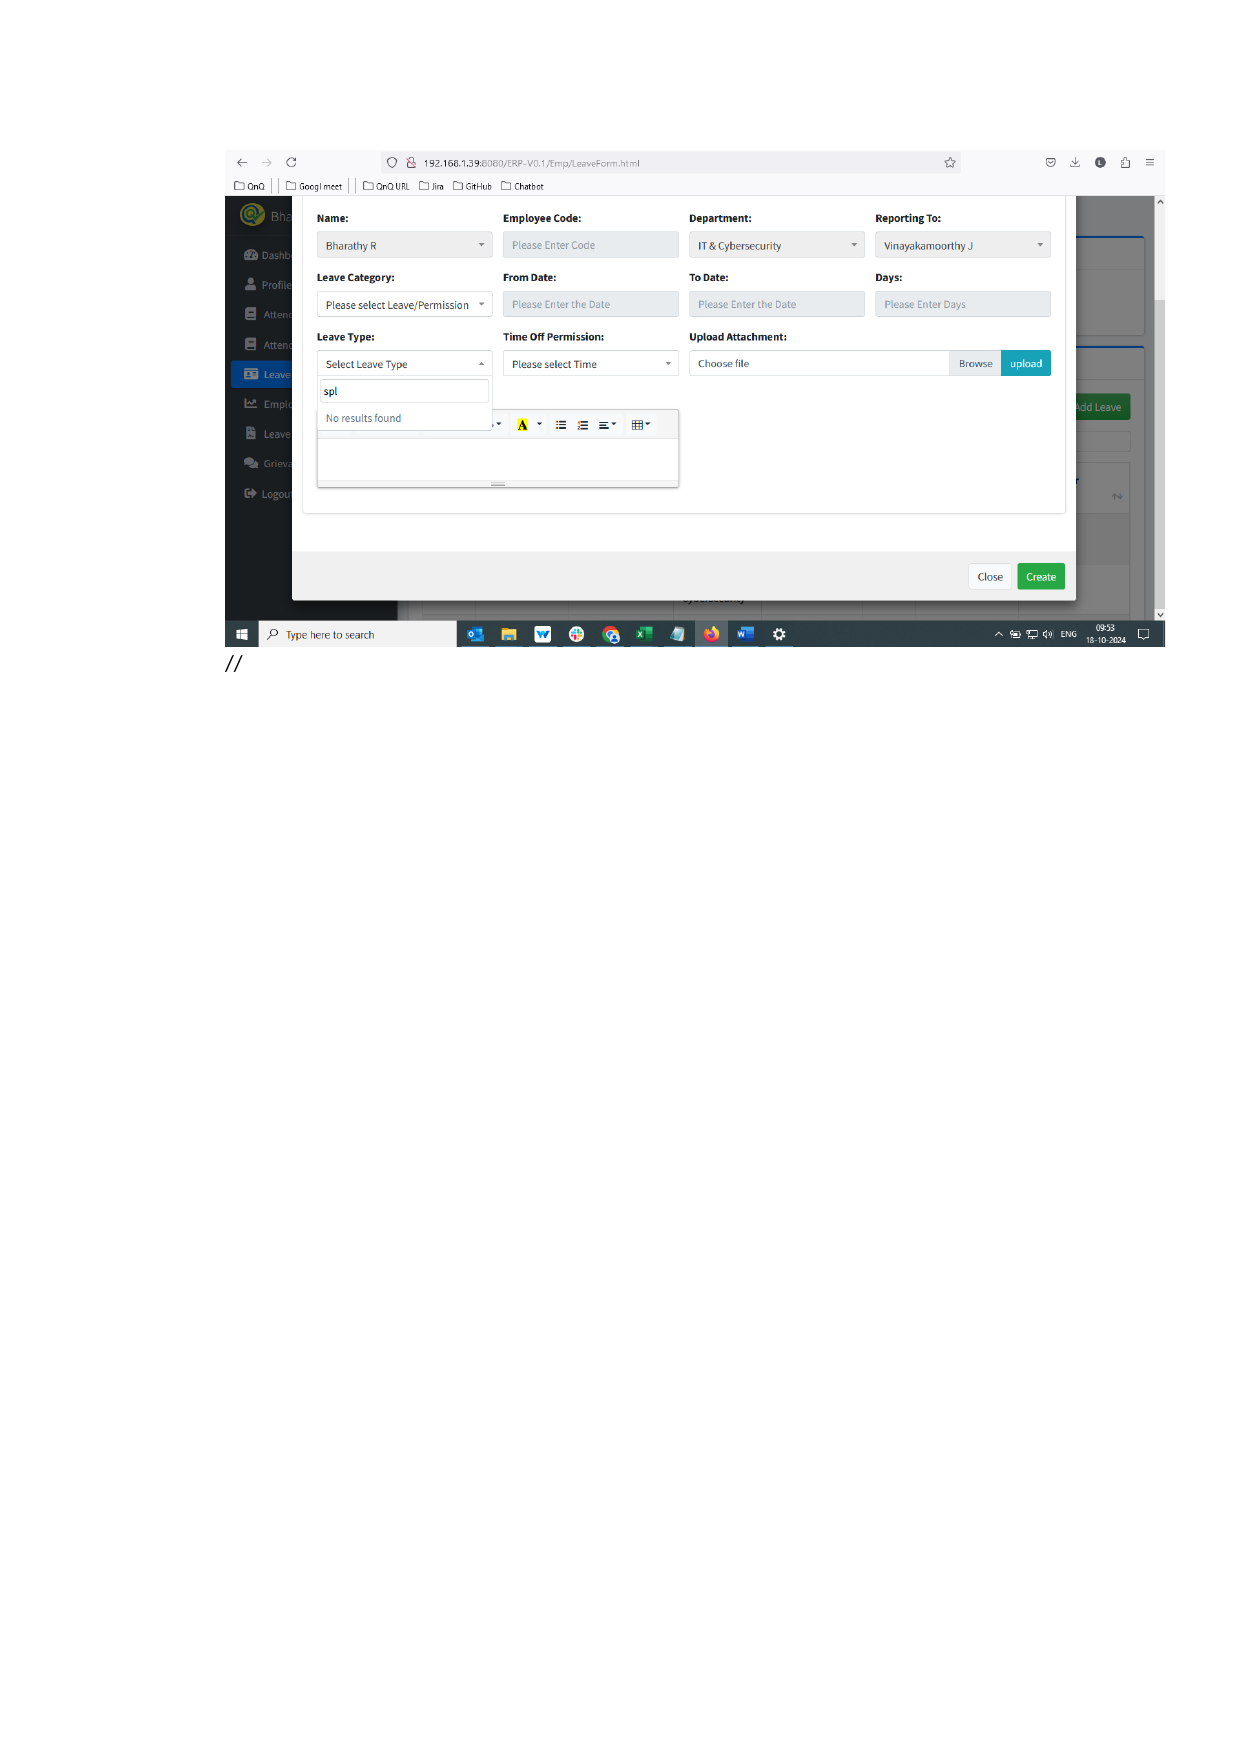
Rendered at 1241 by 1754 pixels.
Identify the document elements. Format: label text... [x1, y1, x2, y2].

picture [225, 150, 1166, 647]
